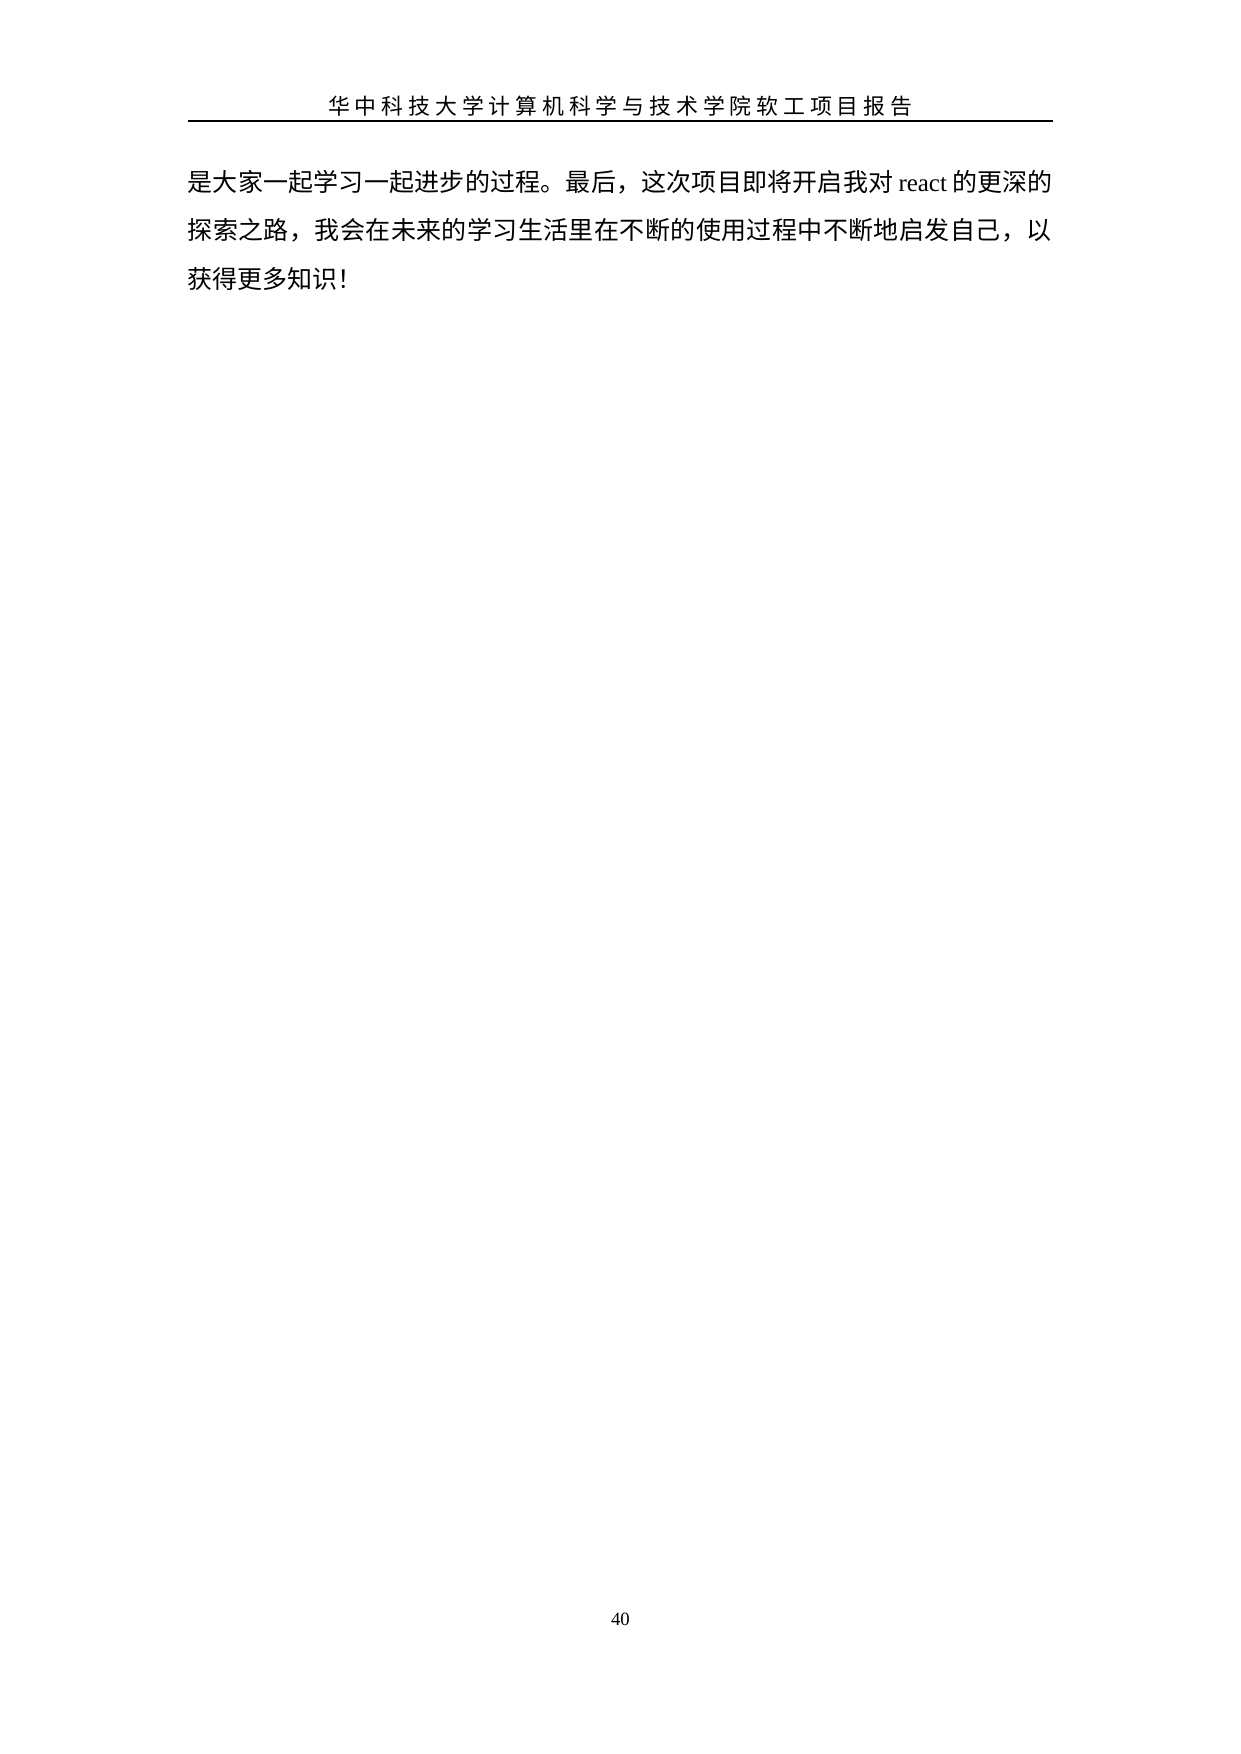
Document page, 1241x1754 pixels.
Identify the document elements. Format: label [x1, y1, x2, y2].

text [187, 162, 1053, 296]
